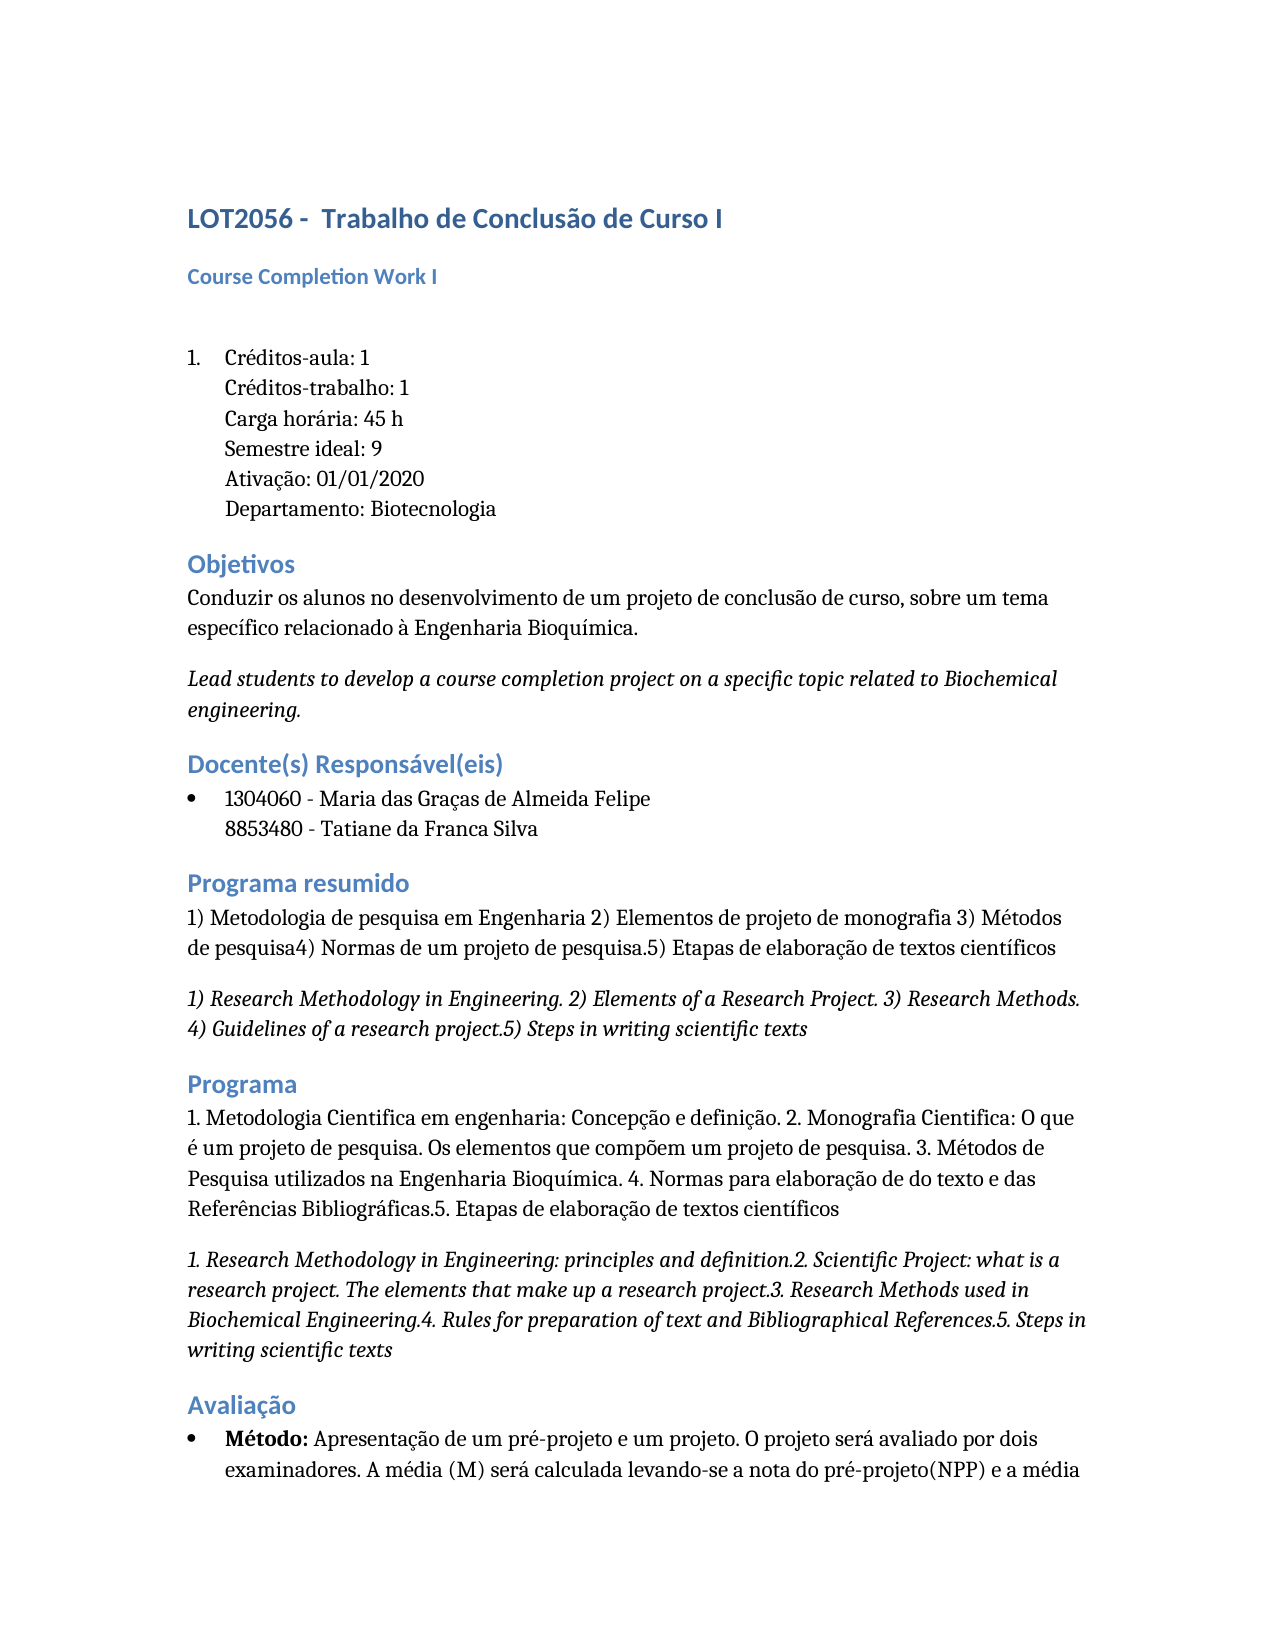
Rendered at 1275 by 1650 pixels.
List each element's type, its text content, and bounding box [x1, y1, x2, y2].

text 1) Metodologia de pesquisa em Engenharia 2) Elementos de projeto de monografia 3) Métodos de pesquisa4) Normas de um projeto de pesquisa.5) Etapas de elaboração de textos científicos [187, 904, 1087, 961]
text 1. Metodologia Cientifica em engenharia: Concepção e definição. 2. Monografia Cientifica: O que é um projeto de pesquisa. Os elementos que compõem um projeto de pesquisa. 3. Métodos de Pesquisa utilizados na Engenharia Bioquímica. 4. Normas para elaboração de do texto e das Referências Bibliográficas.5. Etapas de elaboração de textos científicos [187, 1105, 1087, 1222]
text Lead students to develop a course completion project on a specific topic related to Biochemical engineering. [187, 666, 1087, 723]
list 1304060 - Maria das Graças de Almeida Felipe 8853480 - Tatiane da Franca Silva [187, 785, 1087, 842]
subtitle Avaliação [187, 1388, 1087, 1421]
text 1) Research Methodology in Engineering. 2) Elements of a Research Project. 3) Research Methods. 4) Guidelines of a research project.5) Steps in writing scientific texts [187, 986, 1087, 1042]
subtitle Programa resumido [187, 867, 1087, 900]
subtitle LOT2056 - Trabalho de Conclusão de Curso I [187, 200, 1087, 236]
subtitle Objetivos [187, 547, 1087, 580]
subtitle Course Completion Work I [187, 262, 1087, 290]
subtitle Docente(s) Responsável(eis) [187, 747, 1087, 781]
list Créditos-aula: 1 Créditos-trabalho: 1 Carga horária: 45 h Semestre ideal: 9 Ativação: 01/01/2020 Departamento: Biotecnologia [187, 345, 1087, 522]
text Conduzir os alunos no desenvolvimento de um projeto de conclusão de curso, sobre um tema específico relacionado à Engenharia Bioquímica. [187, 585, 1087, 642]
text 1. Research Methodology in Engineering: principles and definition.2. Scientific Project: what is a research project. The elements that make up a research project.3. Research Methods used in Biochemical Engineering.4. Rules for preparation of text and Bibliographical References.5. Steps in writing scientific texts [187, 1247, 1087, 1364]
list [187, 1426, 1087, 1483]
subtitle Programa [187, 1067, 1087, 1100]
